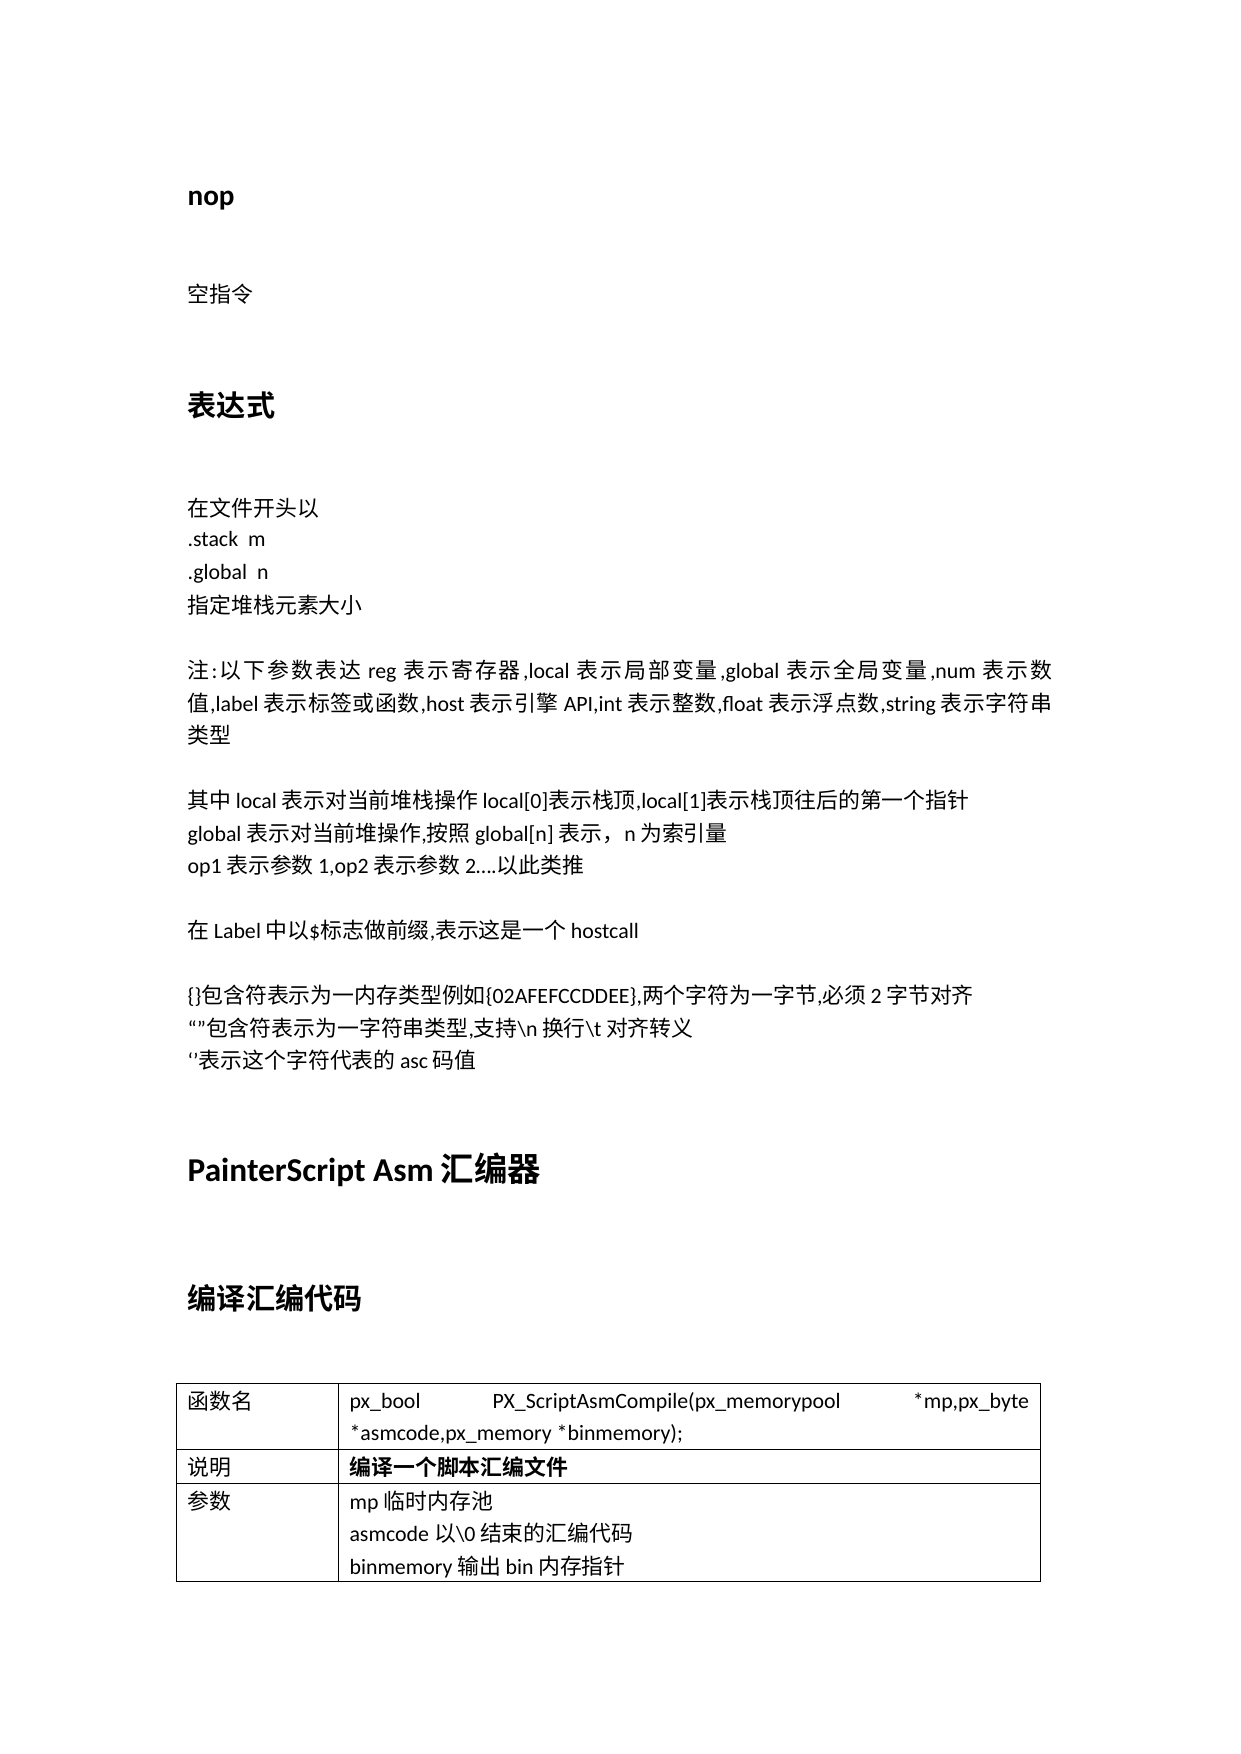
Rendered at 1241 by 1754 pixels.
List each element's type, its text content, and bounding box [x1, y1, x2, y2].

text op1表示参数1,op2表示参数2….以此类推 [187, 848, 1053, 880]
text “”包含符表示为一字符串类型,支持\n换行\t对齐转义 [187, 1010, 1053, 1043]
subtitle 表达式 [187, 371, 1053, 436]
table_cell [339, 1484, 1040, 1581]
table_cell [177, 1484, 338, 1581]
text 注:以下参数表达reg表示寄存器,local表示局部变量,global表示全局变量,num表示数值,label表示标签或函数,host表示引擎API,int表示整数,float表示浮点数,string表示字符串类型 [187, 653, 1053, 750]
text 在Label中以$标志做前缀,表示这是一个hostcall [187, 913, 1053, 945]
text global 表示对当前堆操作,按照global[n] 表示，n为索引量 [187, 815, 1053, 848]
text .stack m [187, 523, 1053, 555]
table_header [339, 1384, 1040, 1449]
subtitle 编译汇编代码 [187, 1264, 1053, 1329]
text 空指令 [187, 277, 1053, 309]
subtitle PainterScript Asm汇编器 [187, 1135, 1053, 1200]
text {}包含符表示为一内存类型例如{02AFEFCCDDEE},两个字符为一字节,必须2字节对齐 [187, 978, 1053, 1010]
subtitle nop [187, 162, 1053, 227]
text .global n [187, 555, 1053, 588]
text ‘’表示这个字符代表的asc码值 [187, 1043, 1053, 1075]
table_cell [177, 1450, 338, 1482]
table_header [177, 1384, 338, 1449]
text 指定堆栈元素大小 [187, 588, 1053, 620]
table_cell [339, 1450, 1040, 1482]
text 在文件开头以 [187, 490, 1053, 523]
text 其中local表示对当前堆栈操作local[0]表示栈顶,local[1]表示栈顶往后的第一个指针 [187, 783, 1053, 815]
